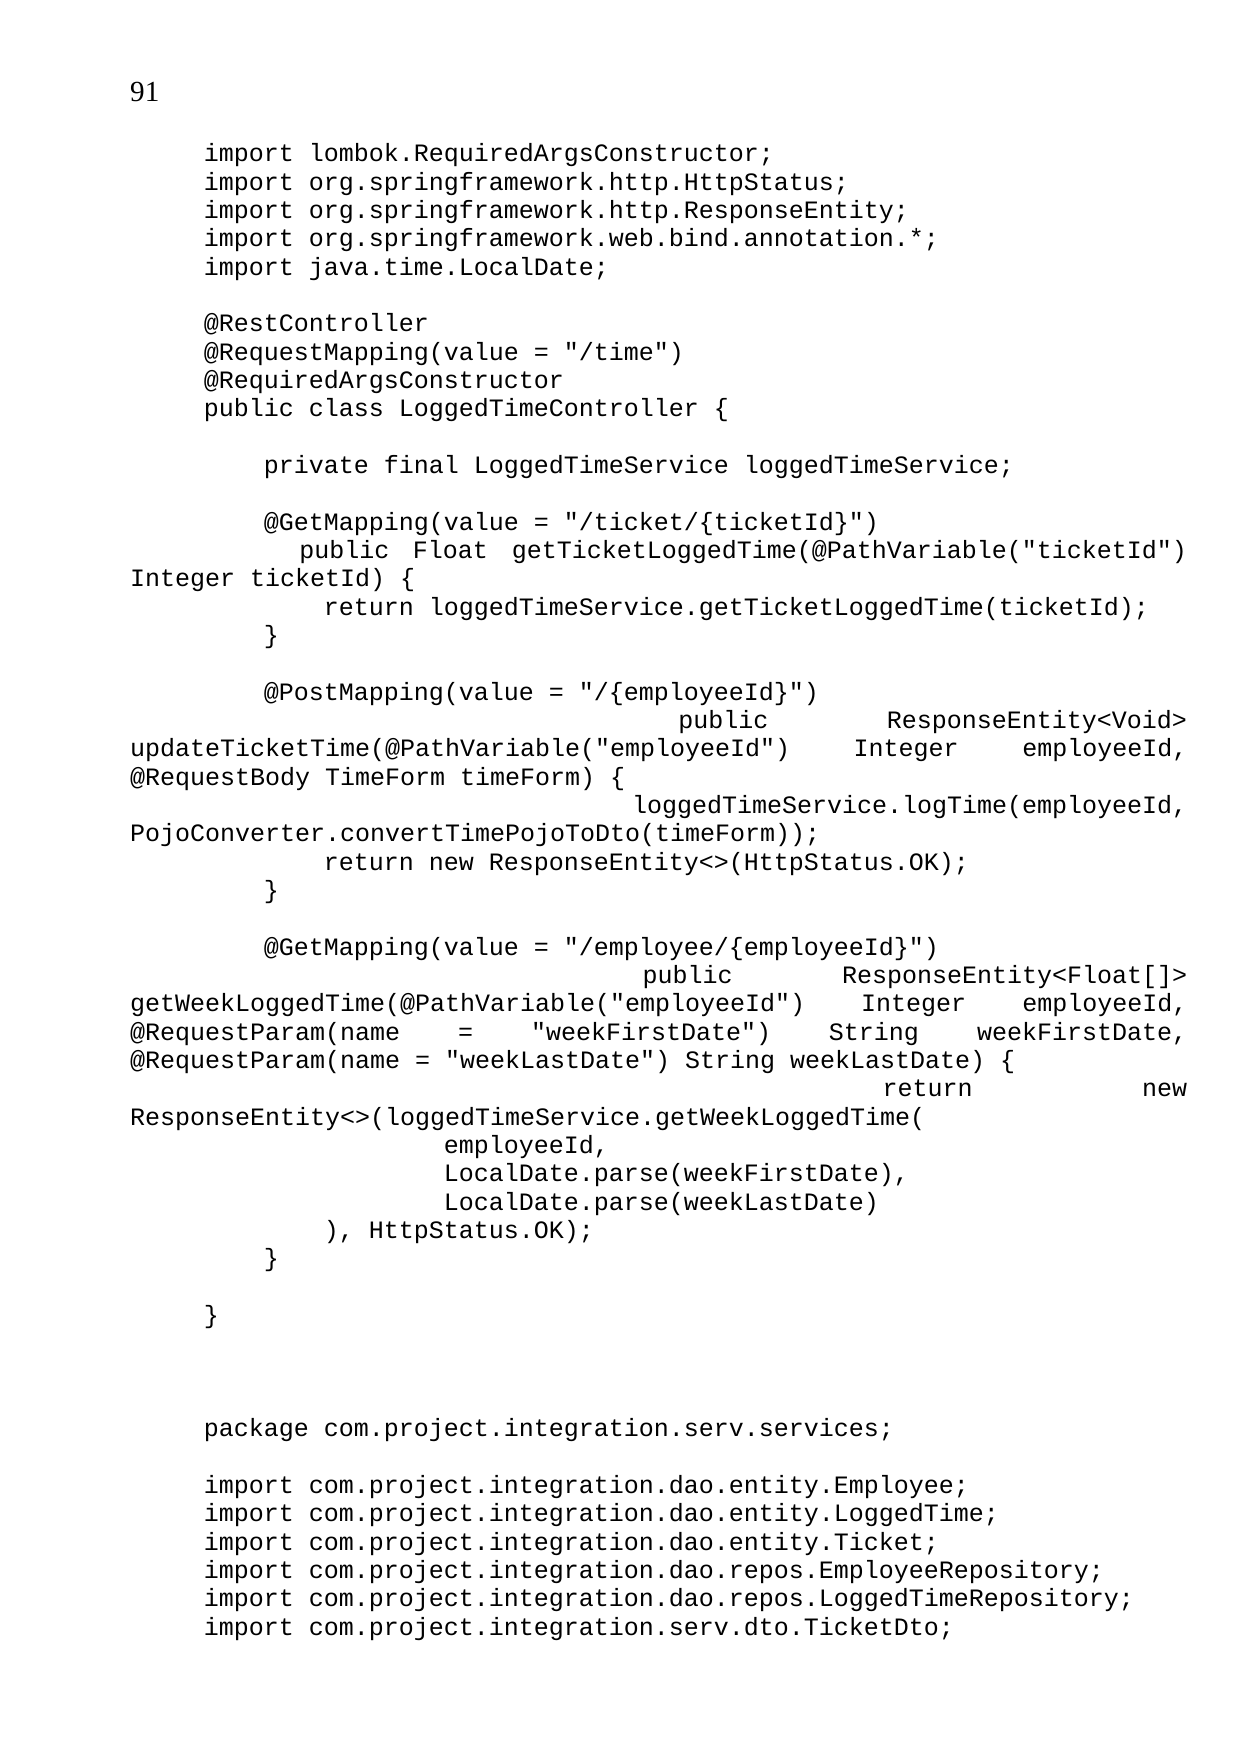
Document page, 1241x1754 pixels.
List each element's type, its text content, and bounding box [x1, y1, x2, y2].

text LocalDate.parse(weekLastDate) [130, 1189, 1187, 1218]
text @GetMapping(value = "/ticket/{ticketId}") [130, 509, 1187, 538]
text public class LoggedTimeController { [130, 396, 1187, 424]
text @GetMapping(value = "/employee/{employeeId}") [130, 934, 1187, 963]
text import com.project.integration.serv.dto.TicketDto; [130, 1614, 1187, 1643]
text } [130, 878, 1187, 906]
text import com.project.integration.dao.repos.LoggedTimeRepository; [130, 1586, 1187, 1614]
text employeeId, [130, 1133, 1187, 1161]
text return new ResponseEntity<>(HttpStatus.OK); [130, 849, 1187, 878]
text private final LoggedTimeService loggedTimeService; [130, 453, 1187, 481]
text import org.springframework.http.ResponseEntity; [130, 198, 1187, 226]
text import com.project.integration.dao.entity.LoggedTime; [130, 1501, 1187, 1529]
text ), HttpStatus.OK); [130, 1218, 1187, 1246]
text @PostMapping(value = "/{employeeId}") [130, 679, 1187, 708]
text package com.project.integration.serv.services; [130, 1416, 1187, 1444]
text LocalDate.parse(weekFirstDate), [130, 1161, 1187, 1189]
text import com.project.integration.dao.entity.Ticket; [130, 1529, 1187, 1558]
text public ResponseEntity<Float[]> getWeekLoggedTime(@PathVariable("employeeId") Integer employeeId, @RequestParam(name = "weekFirstDate") String weekFirstDate, @RequestParam(name = "weekLastDate") String weekLastDate) { [130, 963, 1187, 1076]
text @RequiredArgsConstructor [130, 368, 1187, 396]
text import java.time.LocalDate; [130, 254, 1187, 283]
text loggedTimeService.logTime(employeeId, PojoConverter.convertTimePojoToDto(timeForm)); [130, 793, 1187, 849]
text import org.springframework.http.HttpStatus; [130, 169, 1187, 198]
text } [130, 1246, 1187, 1274]
text return new ResponseEntity<>(loggedTimeService.getWeekLoggedTime( [130, 1076, 1187, 1133]
text import lombok.RequiredArgsConstructor; [130, 141, 1187, 169]
text import org.springframework.web.bind.annotation.*; [130, 226, 1187, 254]
text } [130, 623, 1187, 651]
text public Float getTicketLoggedTime(@PathVariable("ticketId") Integer ticketId) { [130, 538, 1187, 594]
text public ResponseEntity<Void> updateTicketTime(@PathVariable("employeeId") Integer employeeId, @RequestBody TimeForm timeForm) { [130, 708, 1187, 793]
text } [130, 1303, 1187, 1331]
text return loggedTimeService.getTicketLoggedTime(ticketId); [130, 594, 1187, 623]
text @RestController [130, 311, 1187, 339]
text import com.project.integration.dao.repos.EmployeeRepository; [130, 1558, 1187, 1586]
text @RequestMapping(value = "/time") [130, 339, 1187, 368]
text import com.project.integration.dao.entity.Employee; [130, 1473, 1187, 1501]
